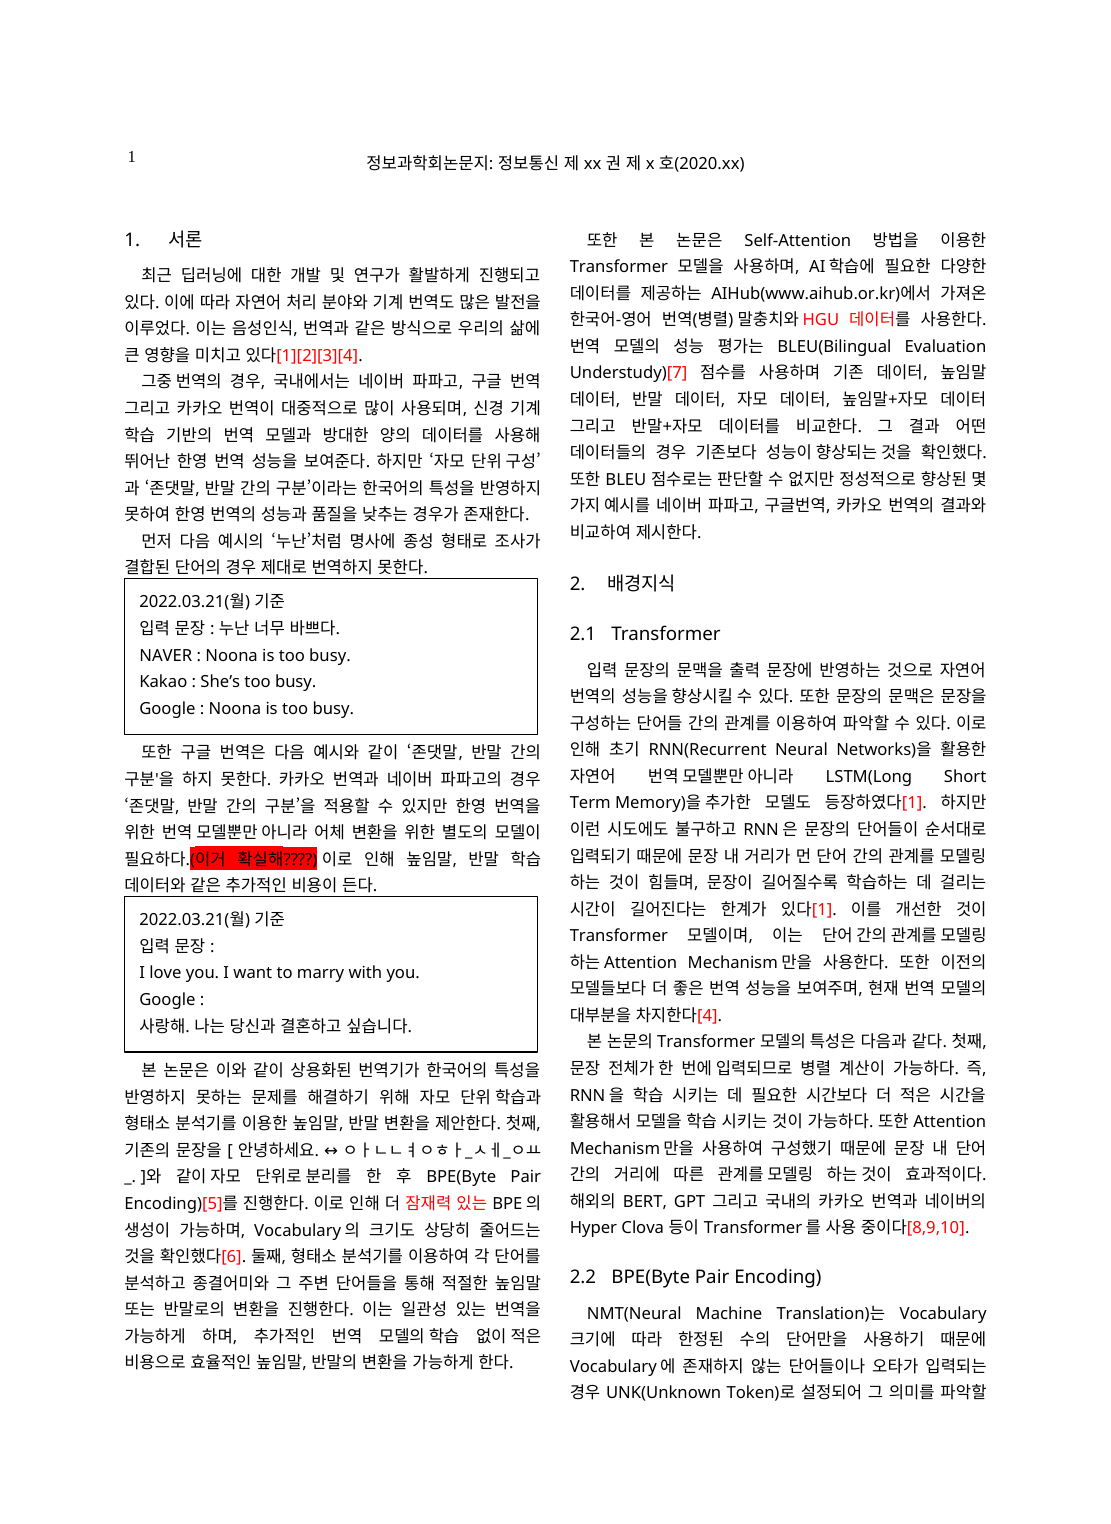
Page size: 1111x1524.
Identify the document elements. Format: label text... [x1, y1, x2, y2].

text 또한 본 논문은 Self-Attention 방법을 이용한 Transformer 모델을 사용하며, AI학습에 필요한 다양한 데이터를 제공하는 AIHub(www.aihub.or.kr)에서 가져온 한국어-영어 번역(병렬) 말충치와 HGU 데이터를 사용한다. 번역 모델의 성능 평가는 BLEU(Bilingual Evaluation Understudy)[7] 점수를 사용하며 기존 데이터, 높임말 데이터, 반말 데이터, 자모 데이터, 높임말+자모 데이터 그리고 반말+자모 데이터를 비교한다. 그 결과 어떤 데이터들의 경우 기존보다 성능이 향상되는 것을 확인했다. 또한 BLEU 점수로는 판단할 수 없지만 정성적으로 향상된 몇 가지 예시를 네이버 파파고, 구글번역, 카카오 번역의 결과와 비교하여 제시한다. [569, 224, 986, 543]
text 먼저 다음 예시의 ‘누난’처럼 명사에 종성 형태로 조사가 결합된 단어의 경우 제대로 번역하지 못한다. [124, 526, 541, 579]
list Transformer [569, 620, 986, 646]
list 배경지식 [569, 568, 986, 595]
text 그중 번역의 경우, 국내에서는 네이버 파파고, 구글 번역 그리고 카카오 번역이 대중적으로 많이 사용되며, 신경 기계 학습 기반의 번역 모델과 방대한 양의 데이터를 사용해 뛰어난 한영 번역 성능을 보여준다. 하지만 ‘자모 단위 구성’ 과 ‘존댓말, 반말 간의 구분’이라는 한국어의 특성을 반영하지 못하여 한영 번역의 성능과 품질을 낮추는 경우가 존재한다. [124, 366, 541, 526]
text 또한 구글 번역은 다음 예시와 같이 ‘존댓말, 반말 간의 구분'을 하지 못한다. 카카오 번역과 네이버 파파고의 경우 ‘존댓말, 반말 간의 구분’을 적용할 수 있지만 한영 번역을 위한 번역 모델뿐만 아니라 어체 변환을 위한 별도의 모델이 필요하다.(이거 확실해????) 이로 인해 높임말, 반말 학습 데이터와 같은 추가적인 비용이 든다. [124, 737, 541, 897]
text 본 논문은 이와 같이 상용화된 번역기가 한국어의 특성을 반영하지 못하는 문제를 해결하기 위해 자모 단위 학습과 형태소 분석기를 이용한 높임말, 반말 변환을 제안한다. 첫째, 기존의 문장을 [ 안녕하세요. ↔ ㅇㅏㄴㄴㅕㅇㅎㅏ_ㅅㅔ_ㅇㅛ_. ]와 같이 자모 단위로 분리를 한 후 BPE(Byte Pair Encoding)[5]를 진행한다. 이로 인해 더 잠재력 있는 BPE의 생성이 가능하며, Vocabulary의 크기도 상당히 줄어드는 것을 확인했다[6]. 둘째, 형태소 분석기를 이용하여 각 단어를 분석하고 종결어미와 그 주변 단어들을 통해 적절한 높임말 또는 반말로의 변환을 진행한다. 이는 일관성 있는 번역을 가능하게 하며, 추가적인 번역 모델의 학습 없이 적은 비용으로 효율적인 높임말, 반말의 변환을 가능하게 한다. [124, 1055, 541, 1374]
text 입력 문장의 문맥을 출력 문장에 반영하는 것으로 자연어 번역의 성능을 향상시킬 수 있다. 또한 문장의 문맥은 문장을 구성하는 단어들 간의 관계를 이용하여 파악할 수 있다. 이로 인해 초기 RNN(Recurrent Neural Networks)을 활용한 자연어 번역 모델뿐만 아니라 LSTM(Long Short Term Memory)을 추가한 모델도 등장하였다[1]. 하지만 이런 시도에도 불구하고 RNN은 문장의 단어들이 순서대로 입력되기 때문에 문장 내 거리가 먼 단어 간의 관계를 모델링 하는 것이 힘들며, 문장이 길어질수록 학습하는 데 걸리는 시간이 길어진다는 한계가 있다[1]. 이를 개선한 것이 Transformer 모델이며, 이는 단어 간의 관계를 모델링 하는 Attention Mechanism만을 사용한다. 또한 이전의 모델들보다 더 좋은 번역 성능을 보여주며, 현재 번역 모델의 대부분을 차지한다[4]. [569, 654, 986, 1026]
list BPE(Byte Pair Encoding) [569, 1264, 986, 1289]
text 본 논문의 Transformer 모델의 특성은 다음과 같다. 첫째, 문장 전체가 한 번에 입력되므로 병렬 계산이 가능하다. 즉, RNN을 학습 시키는 데 필요한 시간보다 더 적은 시간을 활용해서 모델을 학습 시키는 것이 가능하다. 또한 Attention Mechanism만을 사용하여 구성했기 때문에 문장 내 단어 간의 거리에 따른 관계를 모델링 하는 것이 효과적이다. 해외의 BERT, GPT 그리고 국내의 카카오 번역과 네이버의 Hyper Clova 등이 Transformer를 사용 중이다[8,9,10]. [569, 1026, 986, 1239]
text 최근 딥러닝에 대한 개발 및 연구가 활발하게 진행되고 있다. 이에 따라 자연어 처리 분야와 기계 번역도 많은 발전을 이루었다. 이는 음성인식, 번역과 같은 방식으로 우리의 삶에 큰 영향을 미치고 있다[1][2][3][4]. [124, 260, 541, 366]
text 서론 [124, 224, 541, 252]
